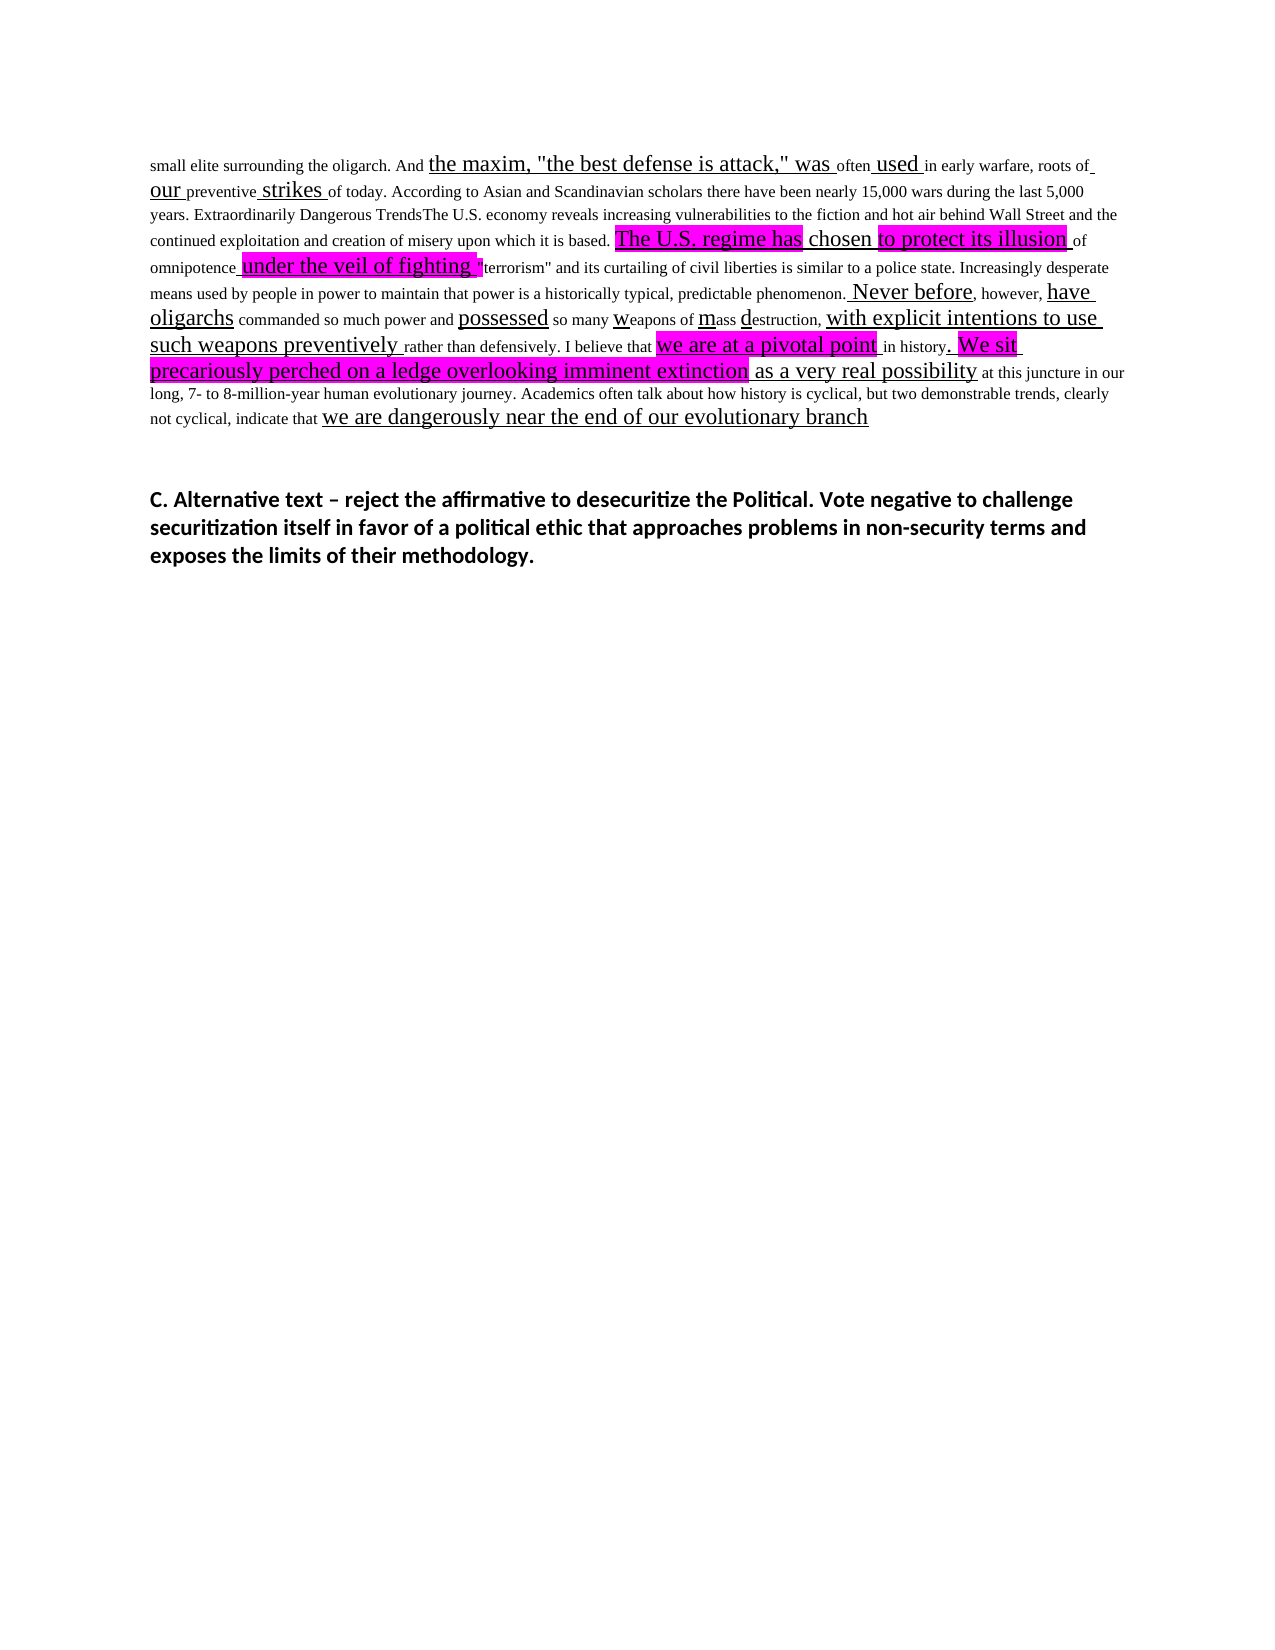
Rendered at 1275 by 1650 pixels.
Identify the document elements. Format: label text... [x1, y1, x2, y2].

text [150, 150, 1125, 429]
text C. Alternative text – reject the affirmative to desecuritize the Political. Vote negative to challenge securitization itself in favor of a political ethic that approaches problems in non-security terms and exposes the limits of their methodology. [150, 485, 1125, 569]
